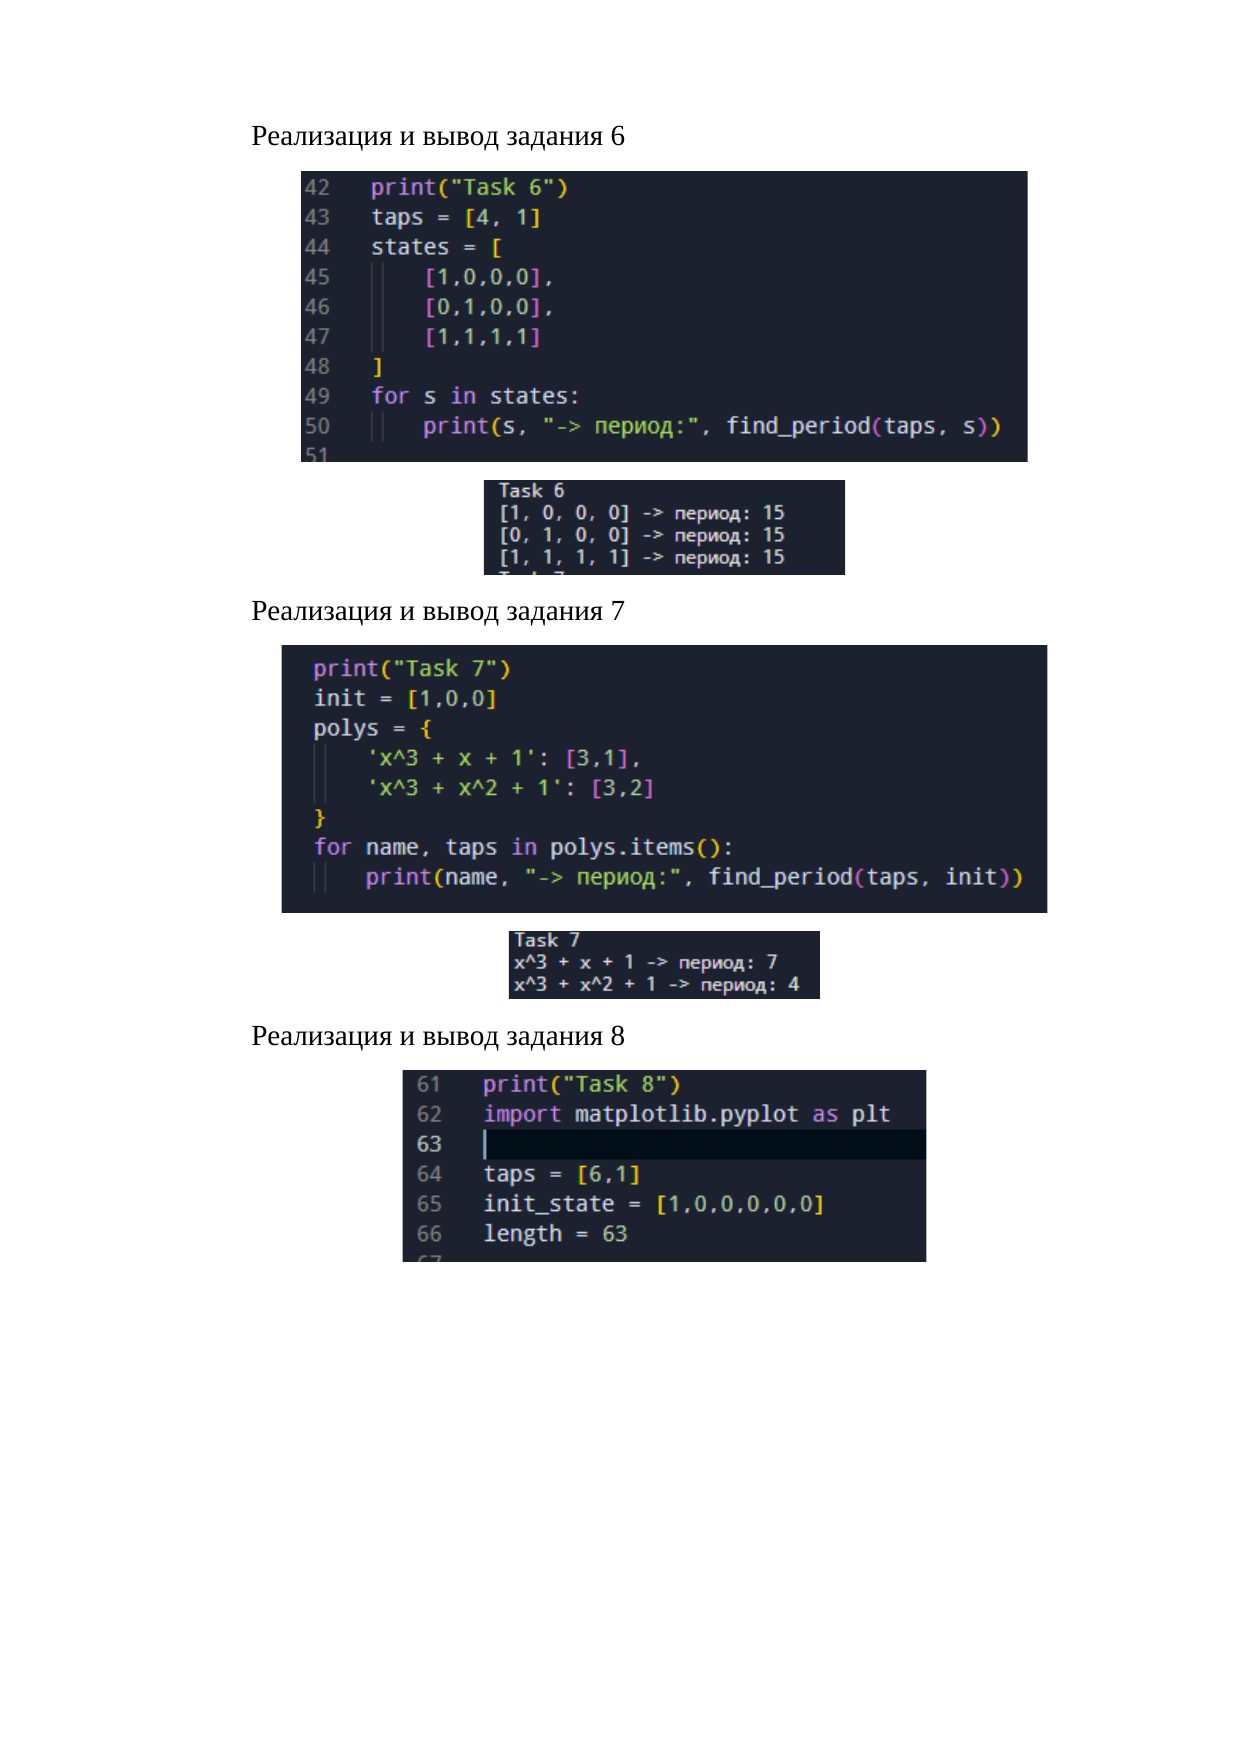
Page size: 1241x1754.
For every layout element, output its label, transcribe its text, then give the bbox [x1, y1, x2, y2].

picture [301, 171, 1028, 462]
text Реализация и вывод задания 8 [177, 1018, 1152, 1051]
picture [508, 931, 820, 999]
text Реализация и вывод задания 7 [177, 593, 1152, 627]
text Реализация и вывод задания 6 [177, 118, 1152, 152]
picture [483, 480, 846, 575]
picture [402, 1070, 927, 1262]
picture [281, 645, 1048, 913]
